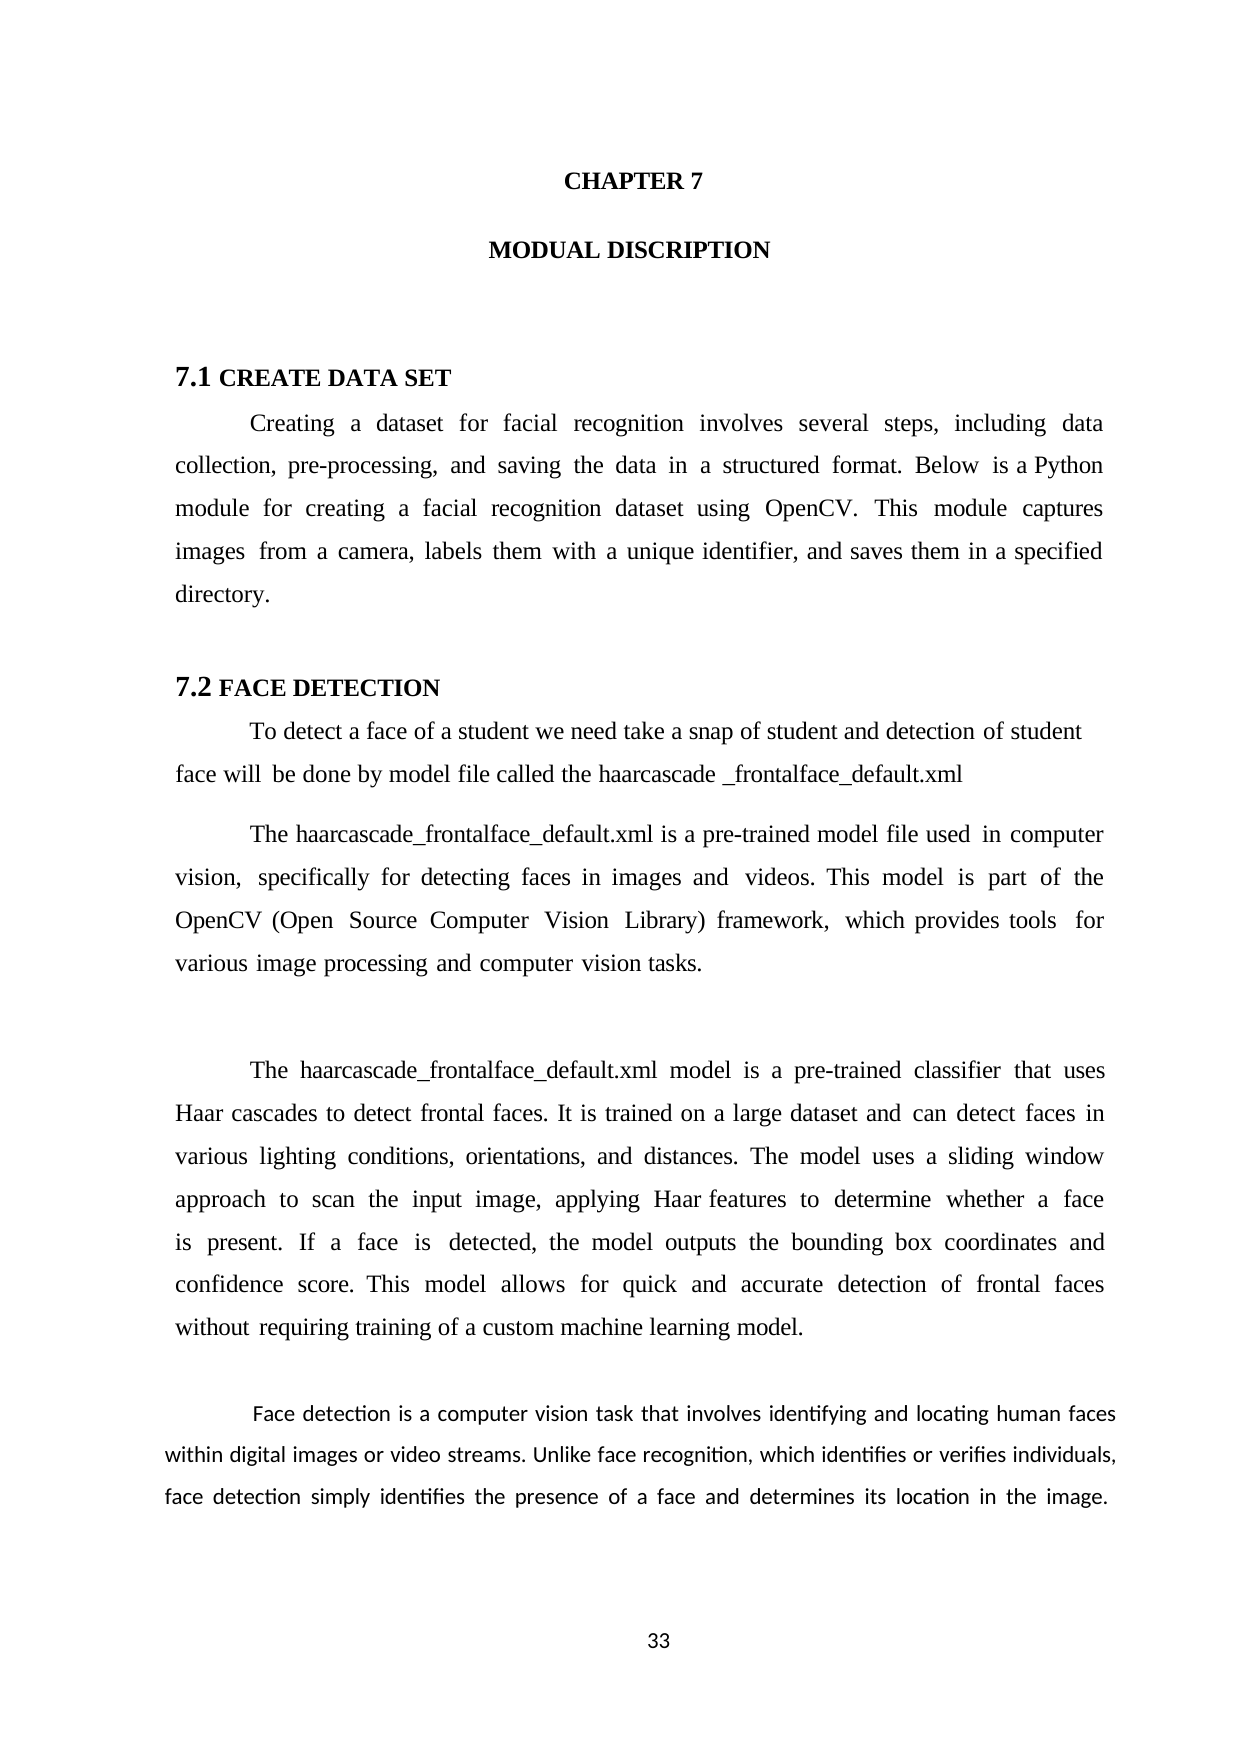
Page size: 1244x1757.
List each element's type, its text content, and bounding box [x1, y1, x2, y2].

text To detect a face of a student we need take a snap of student and detection of student face will be done by model file called the haarcascade _frontalface_default.xml [175, 716, 1097, 787]
subtitle CHAPTER 7 MODUAL DISCRIPTION [488, 166, 813, 264]
text The haarcascade_frontalface_default.xml model is a pre-trained classifier that uses Haar cascades to detect frontal faces. It is trained on a large dataset and can detect faces in various lighting conditions, orientations, and distances. The model uses a sliding window approach to scan the input image, applying Haar features to determine whether a face is present. If a face is detected, the model outputs the bounding box coordinates and confidence score. This model allows for quick and accurate detection of frontal faces without requiring training of a custom machine learning model. [175, 1055, 1106, 1341]
subtitle CREATE DATA SET [175, 359, 1127, 393]
text Face detection is a computer vision task that involves identifying and locating human faces within digital images or video streams. Unlike face recognition, which identifies or verifies individuals, face detection simply identifies the presence of a face and determines its location in the image. [164, 1399, 1117, 1510]
text Creating a dataset for facial recognition involves several steps, including data collection, pre-processing, and saving the data in a structured format. Below is a Python module for creating a facial recognition dataset using OpenCV. This module captures images from a camera, labels them with a unique identifier, and saves them in a specified directory. [175, 408, 1104, 608]
text The haarcascade_frontalface_default.xml is a pre-trained model file used in computer vision, specifically for detecting faces in images and videos. This model is part of the OpenCV (Open Source Computer Vision Library) framework, which provides tools for various image processing and computer vision tasks. [175, 819, 1104, 976]
subtitle FACE DETECTION [175, 669, 1127, 703]
